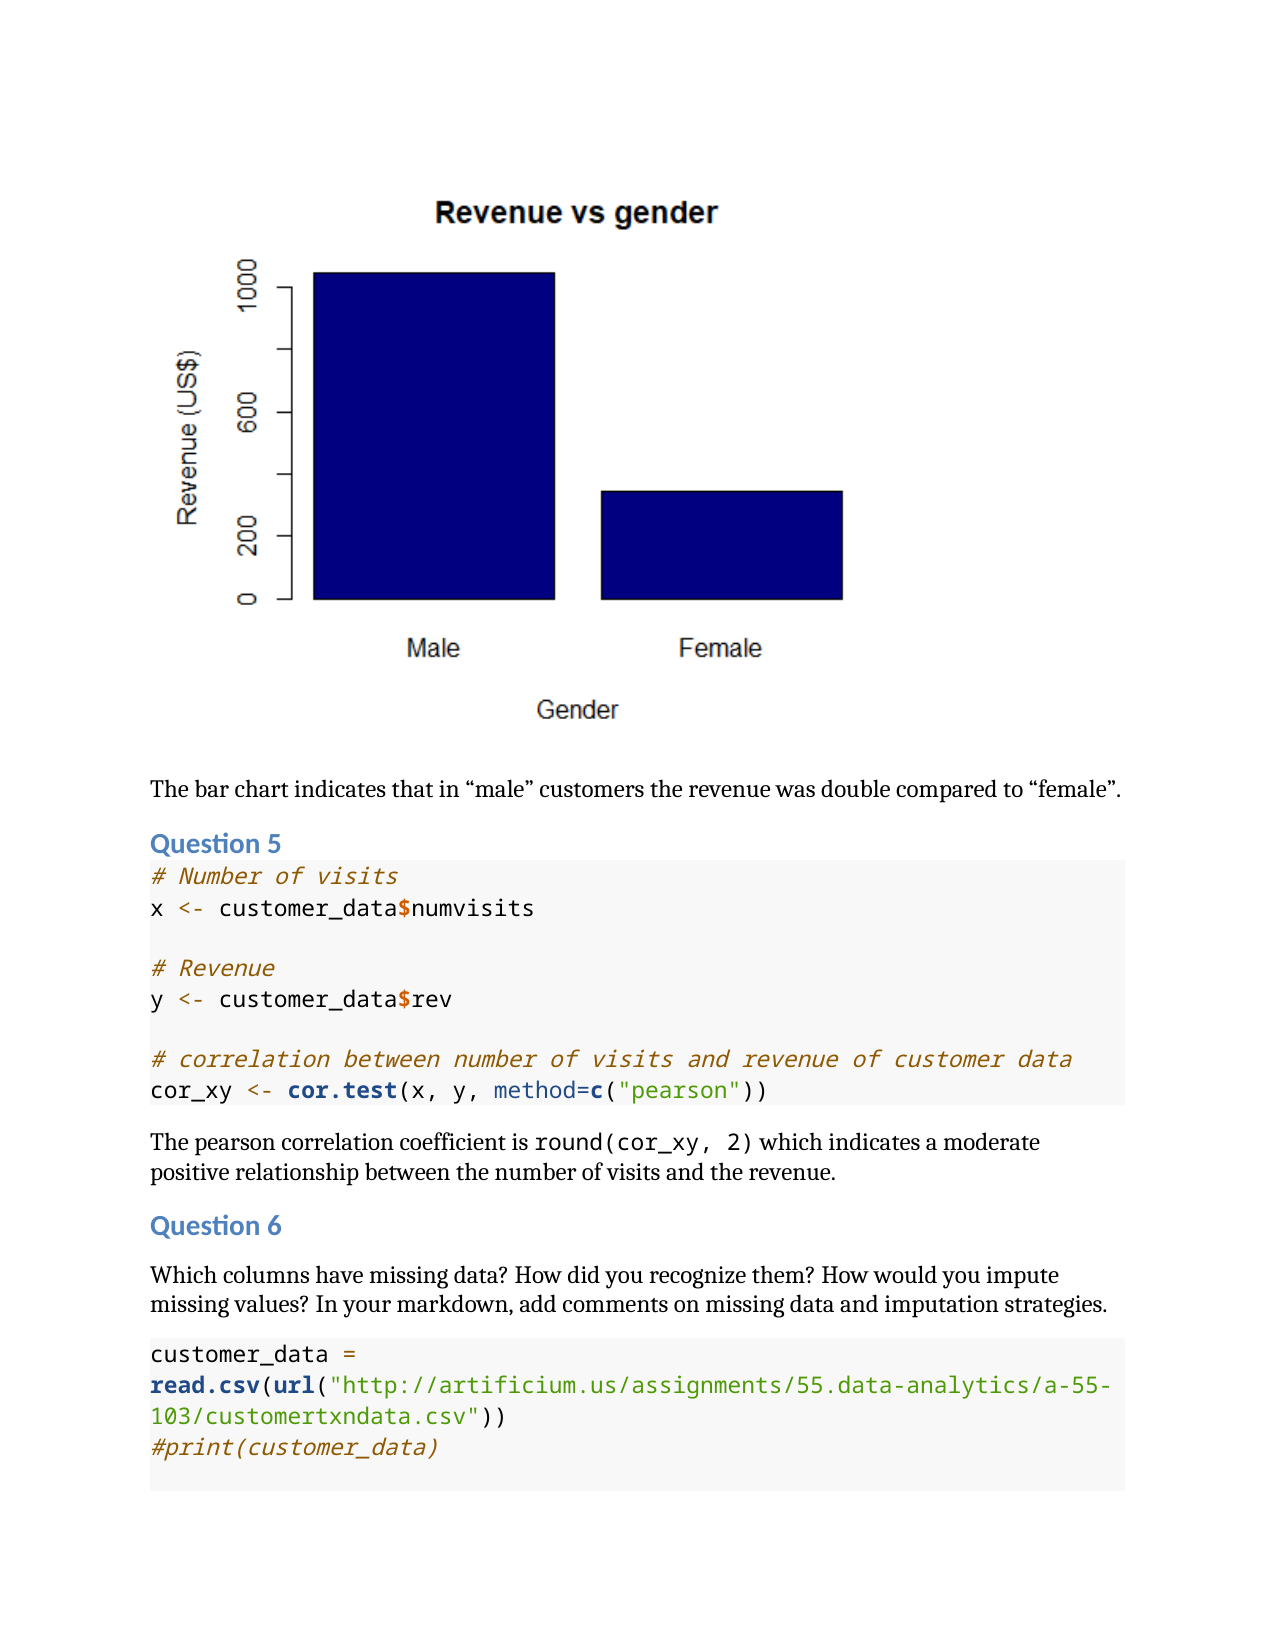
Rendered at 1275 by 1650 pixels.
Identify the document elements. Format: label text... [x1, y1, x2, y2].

text # Number of visits x <- customer_data$numvisits # Revenue y <- customer_data$rev # correlation between number of visits and revenue of customer data cor_xy <- cor.test(x, y, method=c("pearson")) [150, 860, 1125, 1105]
subtitle Question 5 [150, 825, 1125, 860]
text The pearson correlation coefficient is round(cor_xy, 2) which indicates a moderate positive relationship between the number of visits and the revenue. [150, 1126, 1125, 1186]
subtitle Question 6 [150, 1207, 1125, 1243]
text The bar chart indicates that in “male” customers the revenue was double compared to “female”. [150, 775, 1125, 804]
text Which columns have missing data? How did you recognize them? How would you impute missing values? In your markdown, add comments on missing data and imputation strategies. [150, 1261, 1125, 1319]
picture [168, 150, 927, 757]
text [150, 1338, 1125, 1491]
